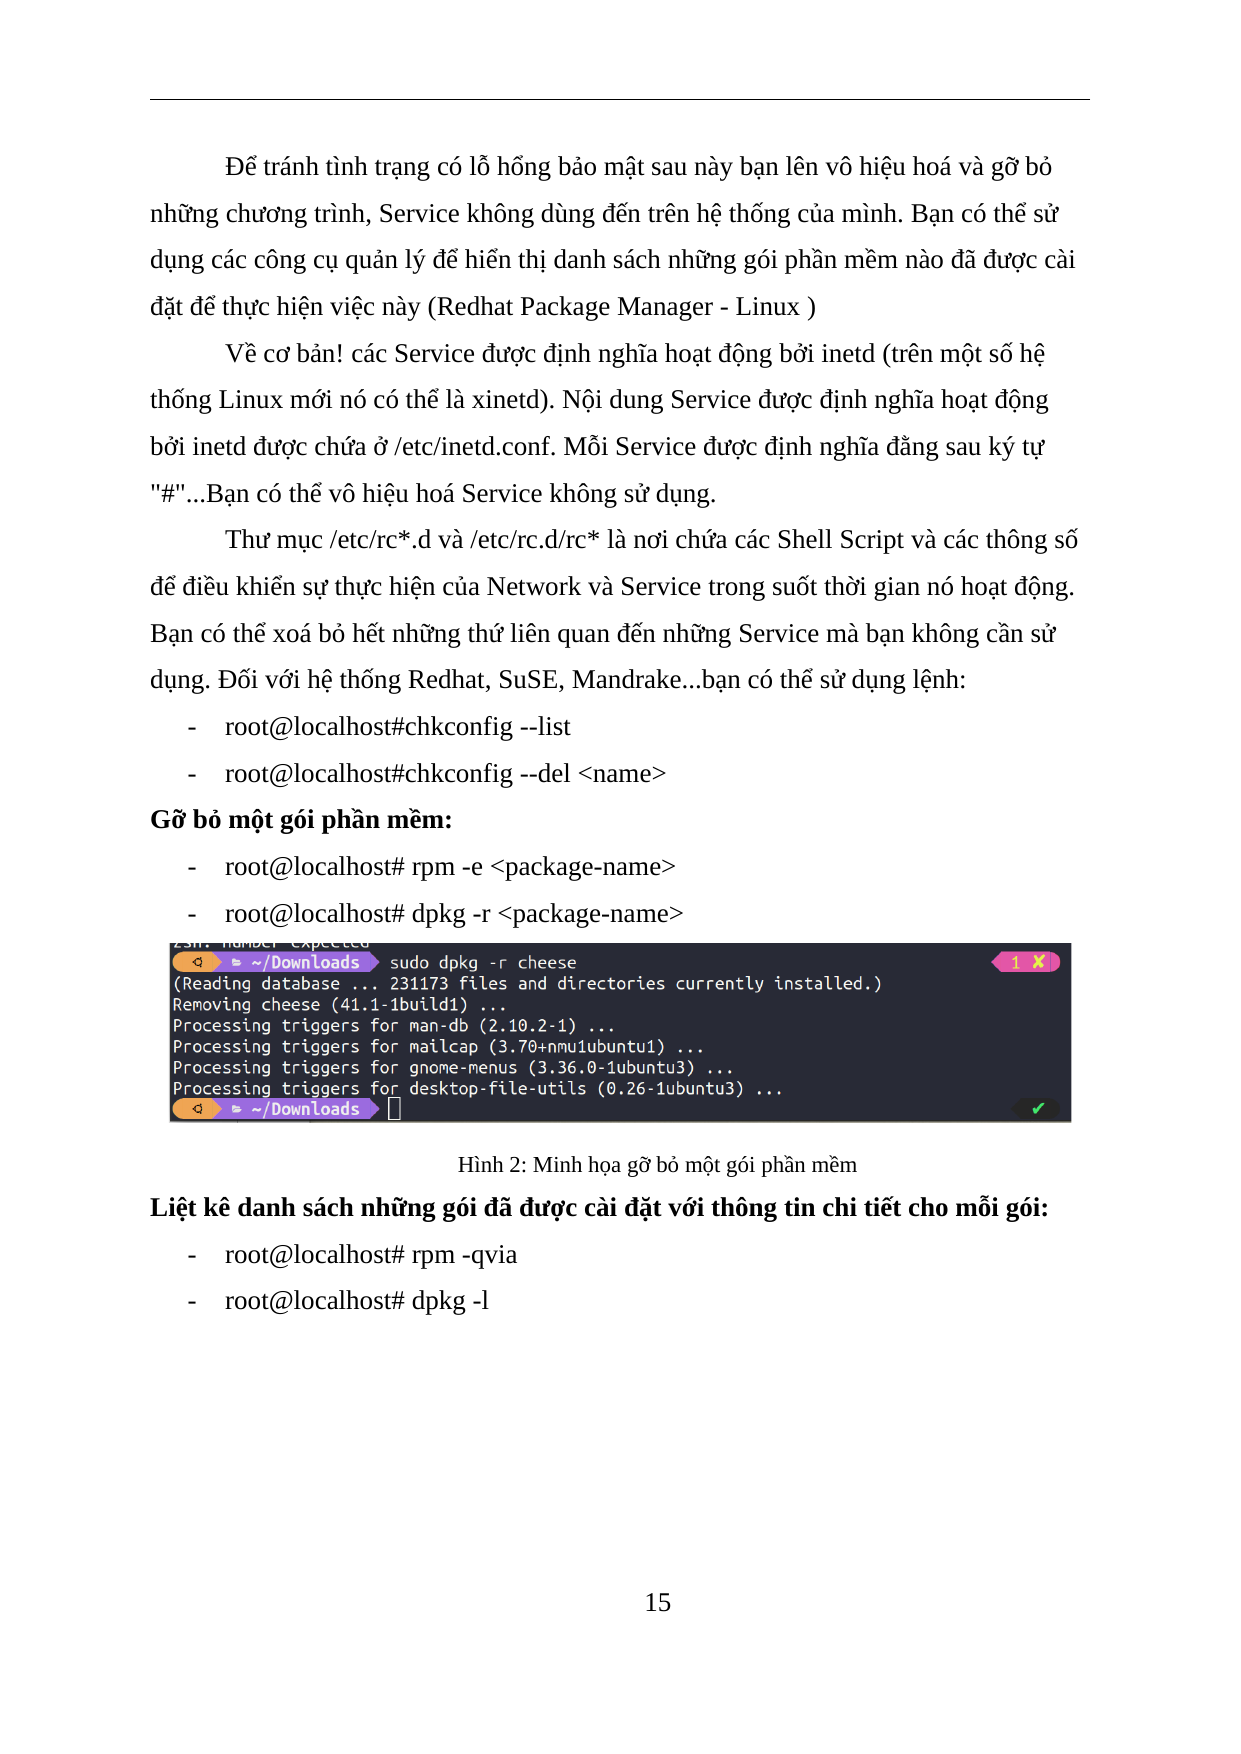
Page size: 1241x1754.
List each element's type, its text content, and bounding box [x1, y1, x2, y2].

list root@localhost# dpkg -r <package-name> [187, 897, 1090, 928]
list root@localhost# dpkg -l [187, 1284, 1090, 1316]
text Để tránh tình trạng có lỗ hổng bảo mật sau này bạn lên vô hiệu hoá và gỡ bỏ những chương trình, Service không dùng đến trên hệ thống của mình. Bạn có thể sử dụng các công cụ quản lý để hiển thị danh sách những gói phần mềm nào đã được cài đặt để thực hiện việc này (Redhat Package Manager - Linux ) [150, 150, 1090, 321]
text Liệt kê danh sách những gói đã được cài đặt với thông tin chi tiết cho mỗi gói: [150, 1191, 1090, 1222]
list root@localhost# rpm -qvia [187, 1238, 1090, 1269]
text Gỡ bỏ một gói phần mềm: [150, 803, 1090, 834]
text Về cơ bản! các Service được định nghĩa hoạt động bởi inetd (trên một số hệ thống Linux mới nó có thể là xinetd). Nội dung Service được định nghĩa hoạt động bởi inetd được chứa ở /etc/inetd.conf. Mỗi Service được định nghĩa đằng sau ký tự "#"...Bạn có thể vô hiệu hoá Service không sử dụng. [150, 337, 1090, 508]
list root@localhost# rpm -e <package-name> [187, 850, 1090, 881]
list root@localhost#chkconfig --list [187, 710, 1090, 741]
picture [168, 943, 1072, 1123]
text Thư mục /etc/rc*.d và /etc/rc.d/rc* là nơi chứa các Shell Script và các thông số để điều khiển sự thực hiện của Network và Service trong suốt thời gian nó hoạt động. Bạn có thể xoá bỏ hết những thứ liên quan đến những Service mà bạn không cần sử dụng. Đối với hệ thống Redhat, SuSE, Mandrake...bạn có thể sử dụng lệnh: [150, 523, 1090, 694]
list root@localhost#chkconfig --del <name> [187, 757, 1090, 788]
